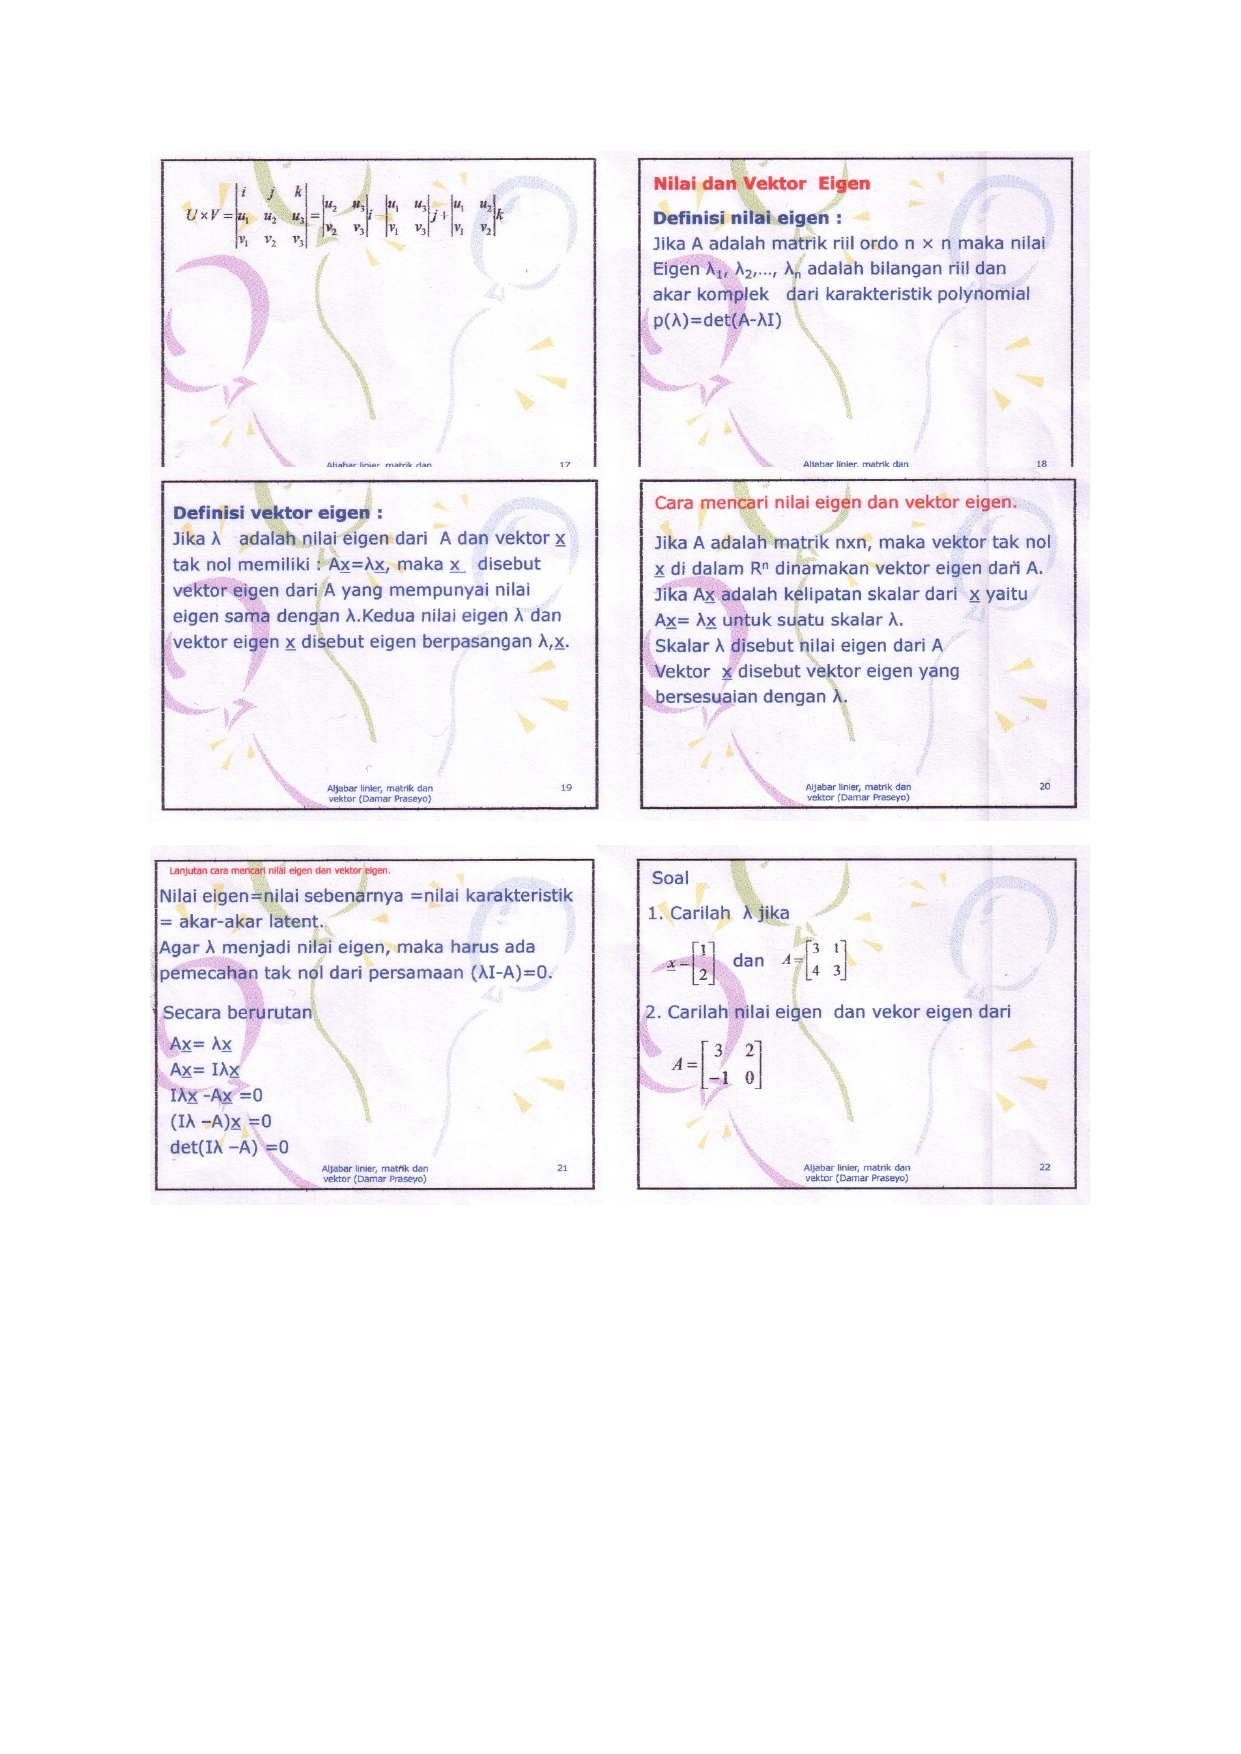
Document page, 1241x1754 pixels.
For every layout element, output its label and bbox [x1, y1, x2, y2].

picture [149, 151, 1091, 821]
picture [150, 845, 1091, 1205]
